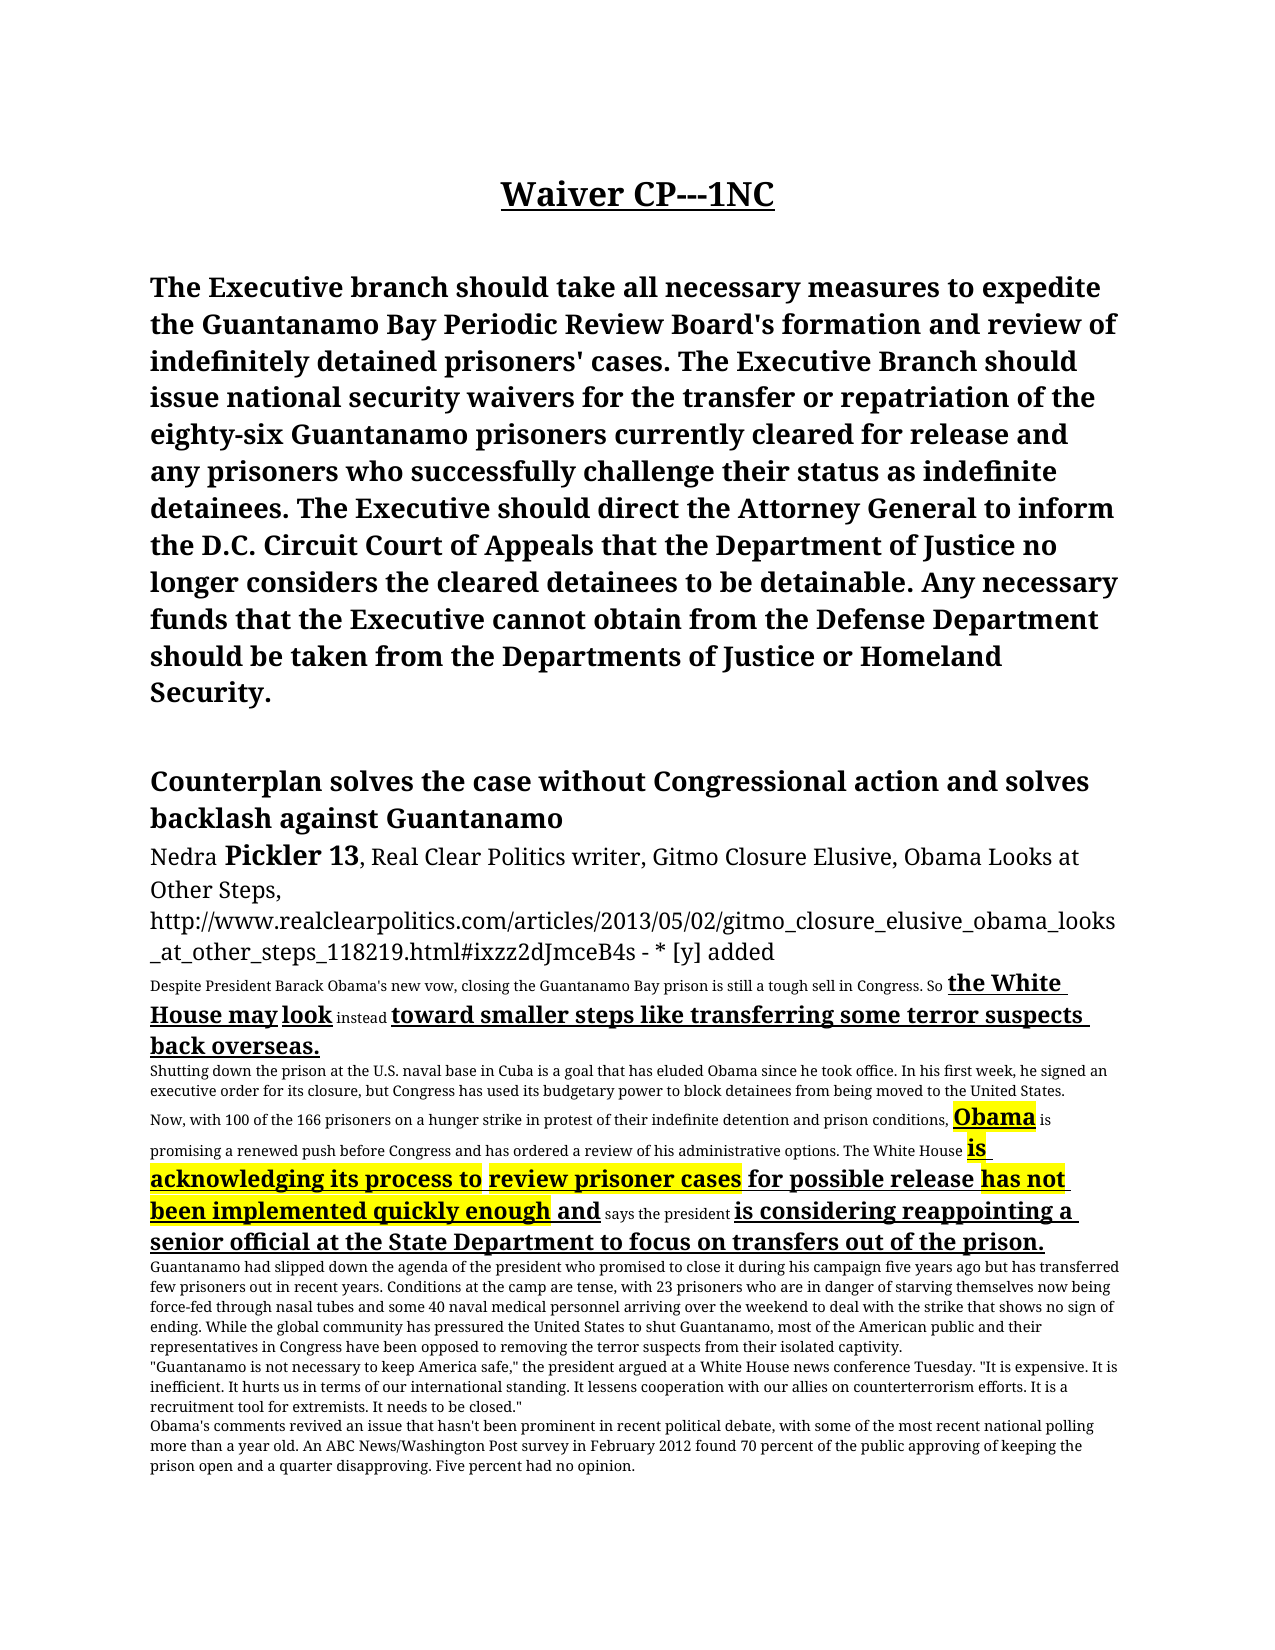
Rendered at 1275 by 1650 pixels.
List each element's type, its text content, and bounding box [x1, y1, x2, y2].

text Despite President Barack Obama's new vow, closing the Guantanamo Bay prison is still a tough sell in Congress. So the White House may look instead toward smaller steps like transferring some terror suspects back overseas. [150, 967, 1125, 1061]
text Guantanamo had slipped down the agenda of the president who promised to close it during his campaign five years ago but has transferred few prisoners out in recent years. Conditions at the camp are tense, with 23 prisoners who are in danger of starving themselves now being force-fed through nasal tubes and some 40 naval medical personnel arriving over the weekend to deal with the strike that shows no sign of ending. While the global community has pressured the United States to shut Guantanamo, most of the American public and their representatives in Congress have been opposed to removing the terror suspects from their isolated captivity. [150, 1257, 1125, 1357]
text "Guantanamo is not necessary to keep America safe," the president argued at a White House news conference Tuesday. "It is expensive. It is inefficient. It hurts us in terms of our international standing. It lessens cooperation with our allies on counterterrorism efforts. It is a recruitment tool for extremists. It needs to be closed." [150, 1357, 1125, 1416]
text Obama's comments revived an issue that hasn't been prominent in recent political debate, with some of the most recent national polling more than a year old. An ABC News/Washington Post survey in February 2012 found 70 percent of the public approving of keeping the prison open and a quarter disapproving. Five percent had no opinion. [150, 1416, 1125, 1476]
text Now, with 100 of the 166 prisoners on a hunger strike in protest of their indefinite detention and prison conditions, Obama is promising a renewed push before Congress and has ordered a review of his administrative options. The White House is acknowledging its process to review prisoner cases for possible release has not been implemented quickly enough and says the president is considering reappointing a senior official at the State Department to focus on transfers out of the prison. [150, 1101, 1125, 1257]
text Nedra Pickler 13, Real Clear Politics writer, Gitmo Closure Elusive, Obama Looks at Other Steps, http://www.realclearpolitics.com/articles/2013/05/02/gitmo_closure_elusive_obama_looks_at_other_steps_118219.html#ixzz2dJmceB4s - * [y] added [150, 837, 1125, 967]
subtitle The Executive branch should take all necessary measures to expedite the Guantanamo Bay Periodic Review Board's formation and review of indefinitely detained prisoners' cases. The Executive Branch should issue national security waivers for the transfer or repatriation of the eighty-six Guantanamo prisoners currently cleared for release and any prisoners who successfully challenge their status as indefinite detainees. The Executive should direct the Attorney General to inform the D.C. Circuit Court of Appeals that the Department of Justice no longer considers the cleared detainees to be detainable. Any necessary funds that the Executive cannot obtain from the Defense Department should be taken from the Departments of Justice or Homeland Security. [150, 268, 1125, 711]
subtitle Waiver CP---1NC [150, 171, 1125, 216]
subtitle Counterplan solves the case without Congressional action and solves backlash against Guantanamo [150, 763, 1125, 837]
text Shutting down the prison at the U.S. naval base in Cuba is a goal that has eluded Obama since he took office. In his first week, he signed an executive order for its closure, but Congress has used its budgetary power to block detainees from being moved to the United States. [150, 1061, 1125, 1101]
